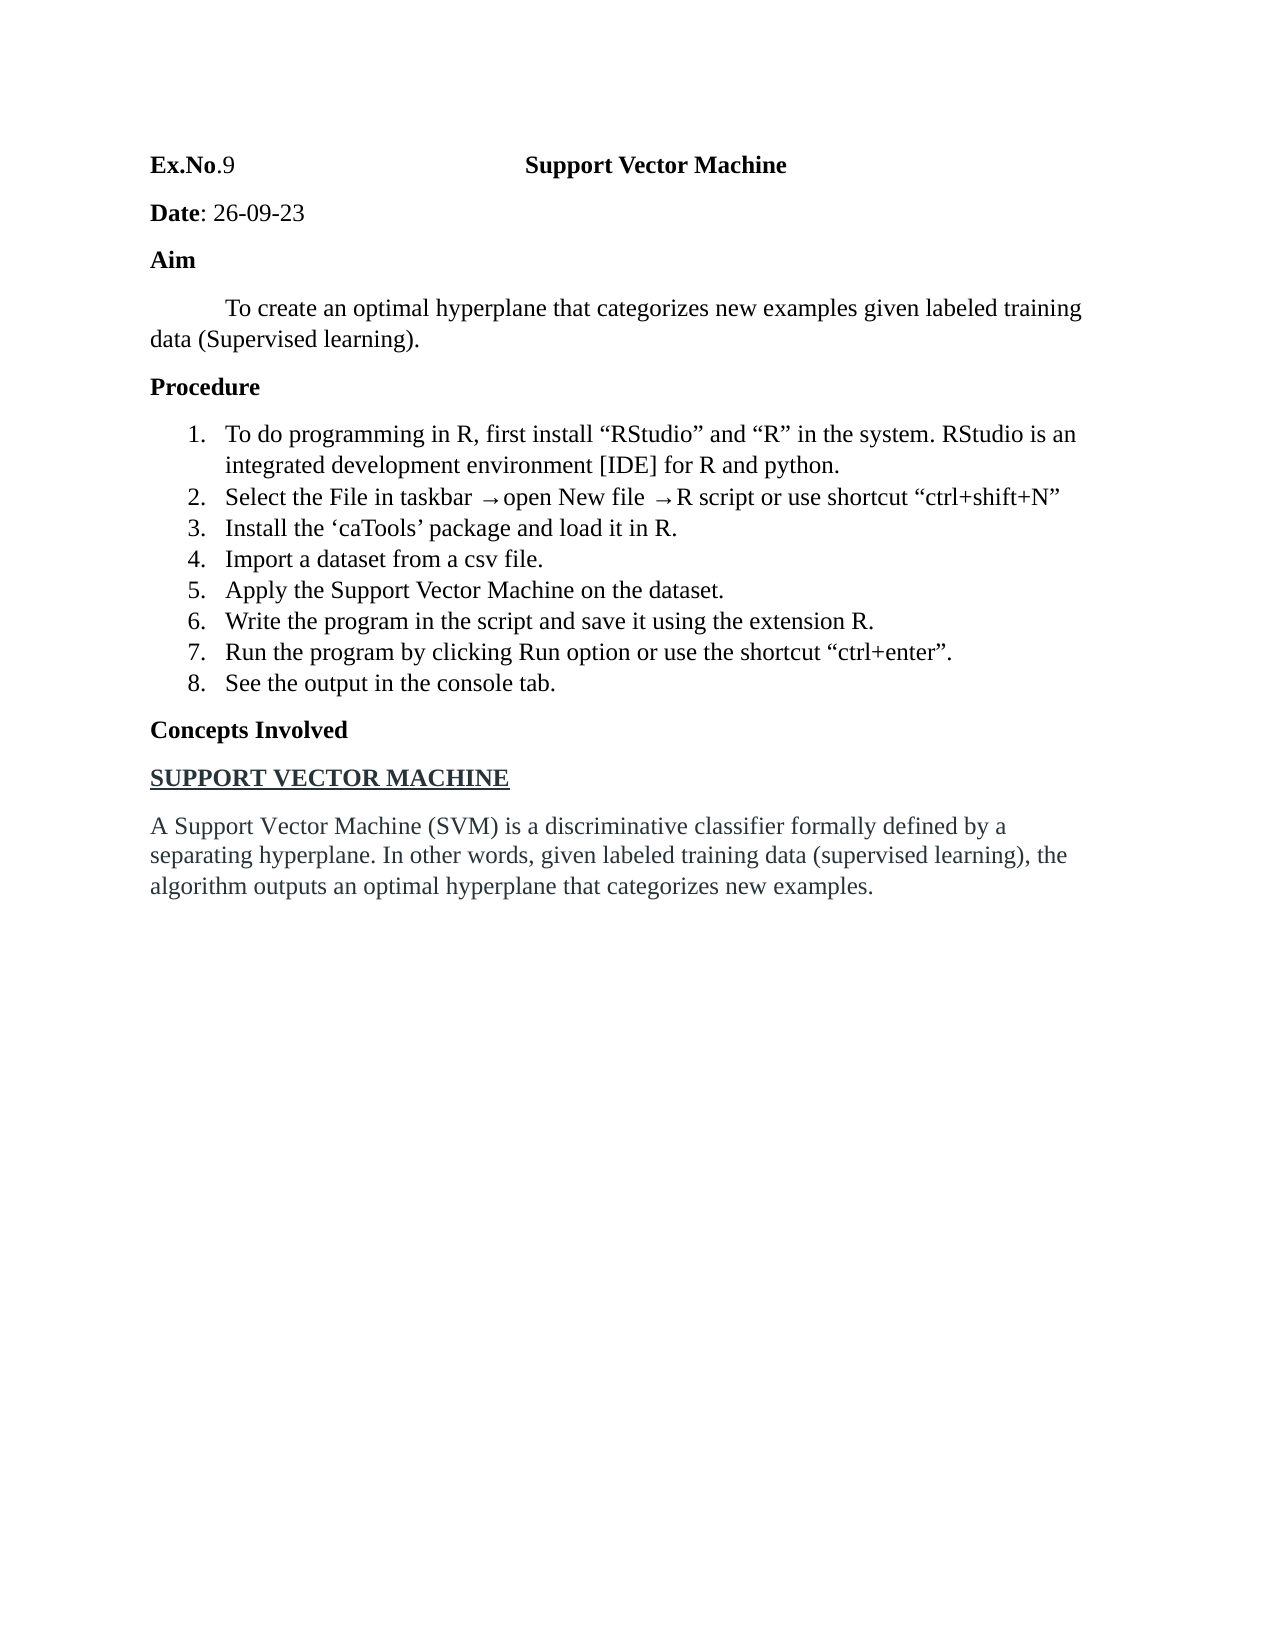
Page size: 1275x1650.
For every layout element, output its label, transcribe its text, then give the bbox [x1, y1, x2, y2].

list Apply the Support Vector Machine on the dataset. [187, 575, 1125, 603]
text Aim [150, 245, 1125, 274]
text separating hyperplane. In other words, given labeled training data (supervised learning), the algorithm outputs an optimal hyperplane that categorizes new examples. [150, 840, 1125, 899]
text To create an optimal hyperplane that categorizes new examples given labeled training data (Supervised learning). [150, 293, 1125, 353]
text Concepts Involved [150, 716, 1125, 744]
text Ex.No.9 Support Vector Machine [150, 150, 1125, 179]
list To do programming in R, first install “RStudio” and “R” in the system. RStudio is an integrated development environment [IDE] for R and python. [187, 419, 1125, 479]
text SUPPORT VECTOR MACHINE [150, 763, 1125, 792]
list Run the program by clicking Run option or use the shortcut “ctrl+enter”. [187, 637, 1125, 666]
list See the output in the console tab. [187, 668, 1125, 697]
text Procedure [150, 372, 1125, 401]
list Import a dataset from a csv file. [187, 544, 1125, 572]
list Install the ‘caTools’ package and load it in R. [187, 513, 1125, 541]
list Write the program in the script and save it using the extension R. [187, 606, 1125, 634]
text Date: 26-09-23 [150, 198, 1125, 226]
list Select the File in taskbar →open New file →R script or use shortcut “ctrl+shift+N” [187, 482, 1125, 510]
text A Support Vector Machine (SVM) is a discriminative classifier formally defined by a [150, 811, 1125, 840]
